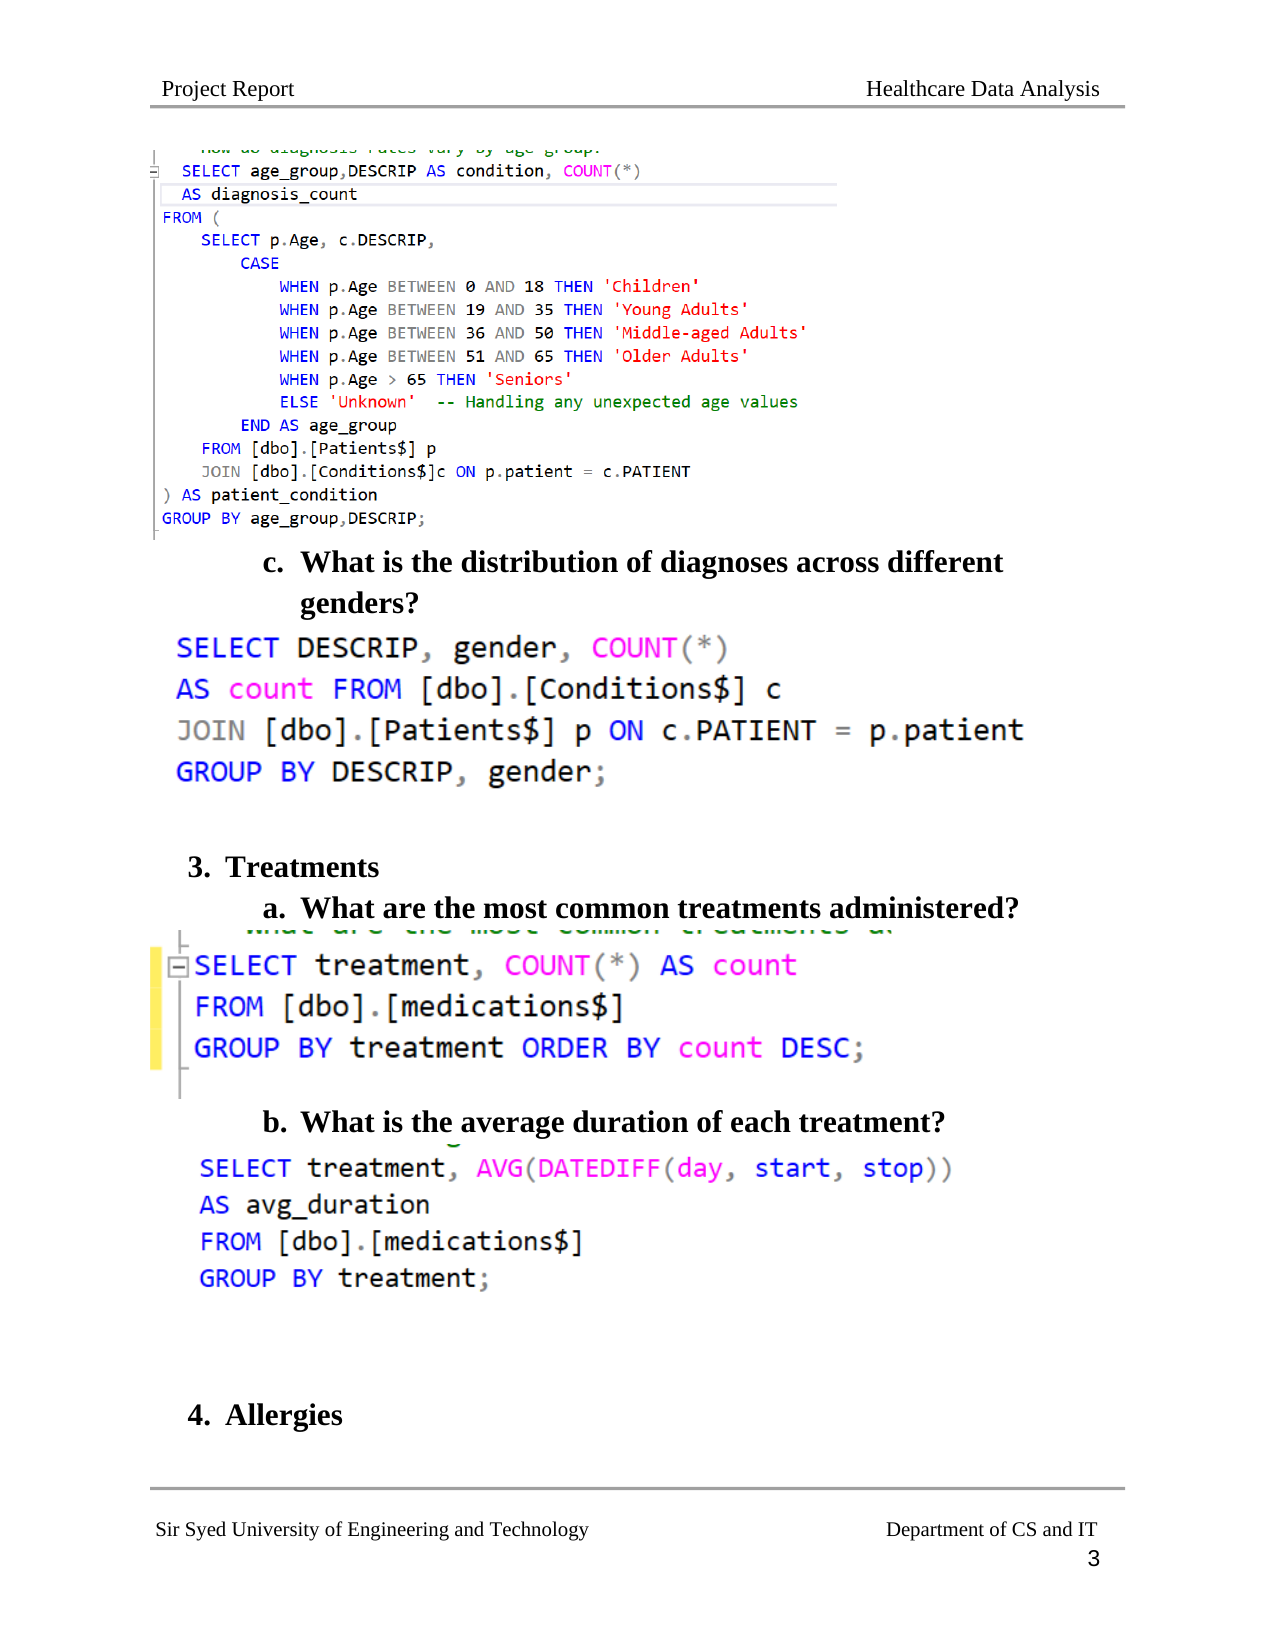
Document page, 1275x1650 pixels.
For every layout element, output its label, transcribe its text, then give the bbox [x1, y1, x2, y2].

picture [150, 625, 1067, 803]
picture [150, 150, 837, 540]
picture [150, 930, 892, 1099]
list Treatments [187, 848, 1125, 884]
list What is the distribution of diagnoses across different genders? [262, 543, 1125, 620]
list What are the most common treatments administered? [262, 889, 1125, 925]
list What is the average duration of each treatment? [262, 1103, 1125, 1139]
picture [150, 1144, 1002, 1310]
list Allergies [187, 1396, 1125, 1432]
